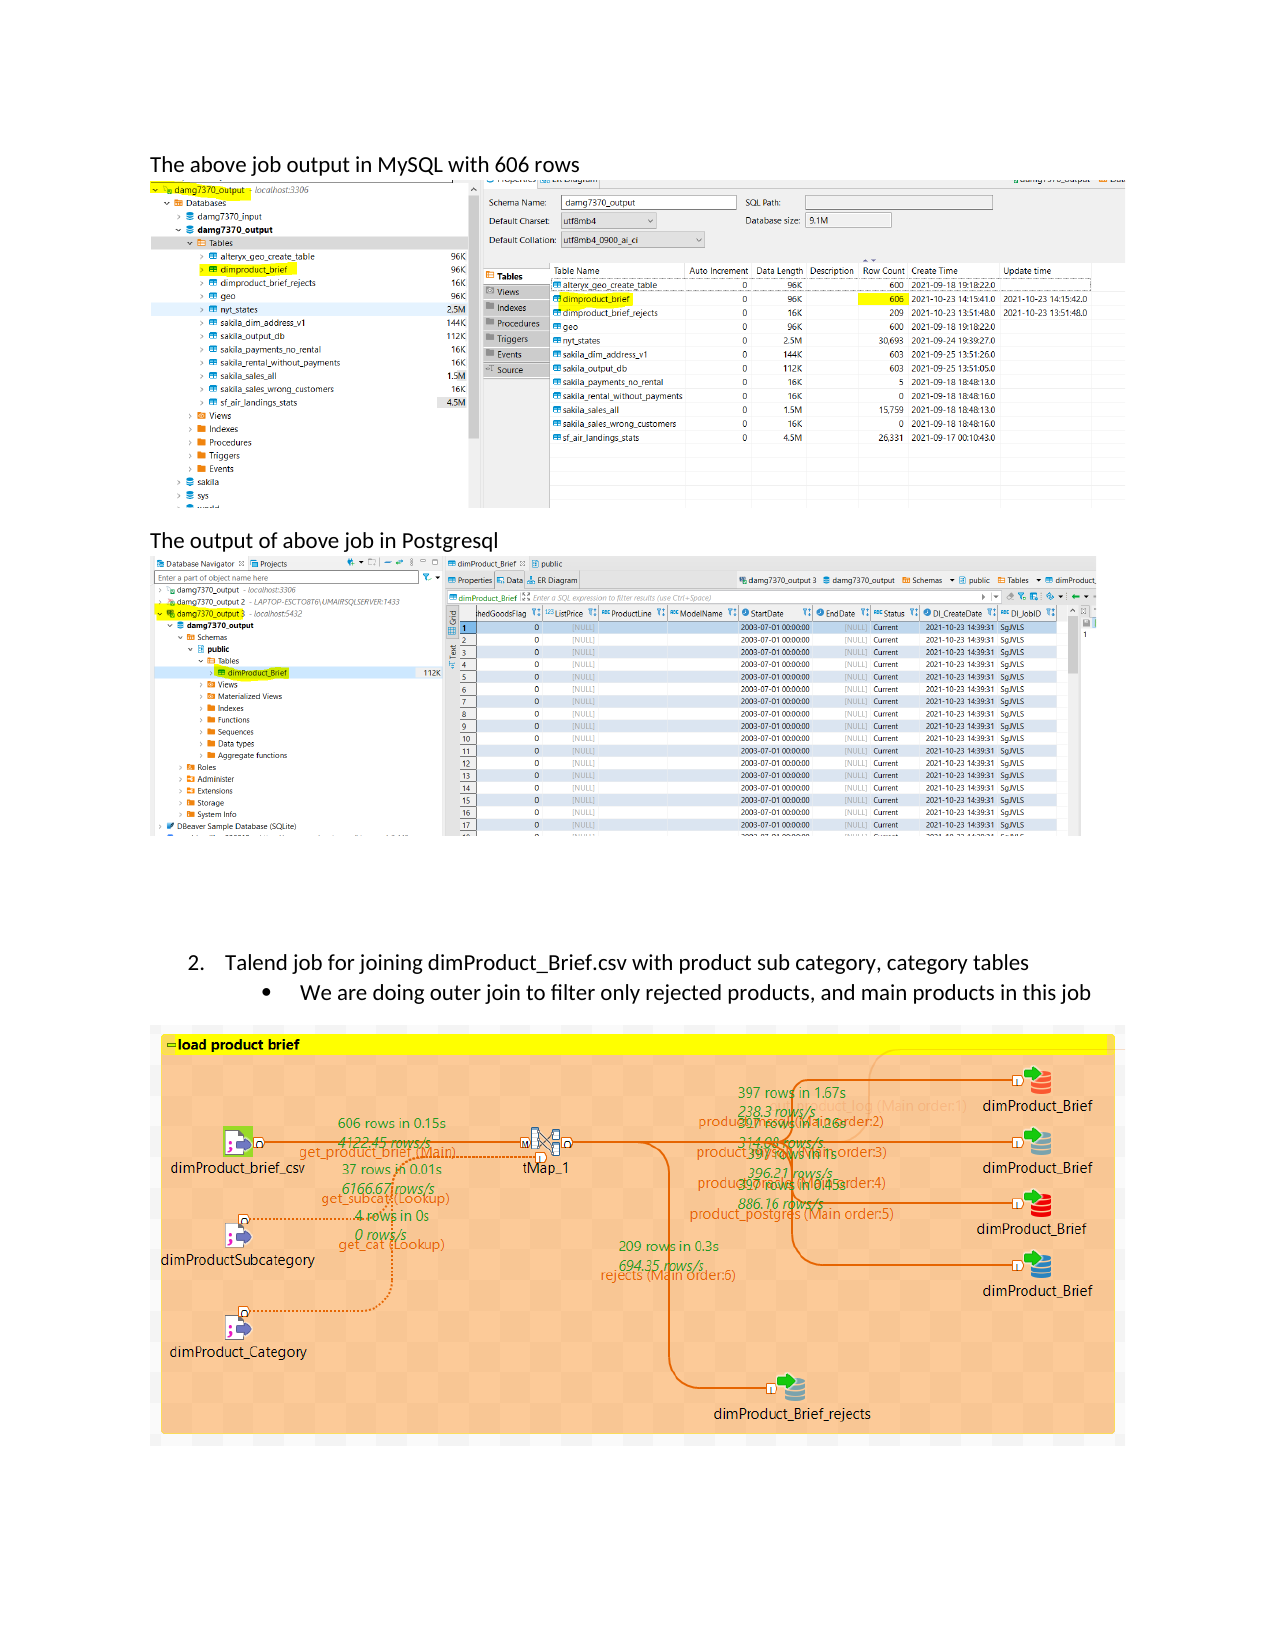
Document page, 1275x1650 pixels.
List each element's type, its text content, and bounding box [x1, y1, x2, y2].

picture [150, 1025, 1125, 1446]
text The above job output in MySQL with 606 rows [150, 150, 1125, 180]
picture [150, 180, 1125, 508]
picture [150, 556, 1097, 836]
list Talend job for joining dimProduct_Brief.csv with product sub category, category tables [187, 948, 1125, 976]
list We are doing outer join to filter only rejected products, and main products in this job [262, 978, 1125, 1006]
